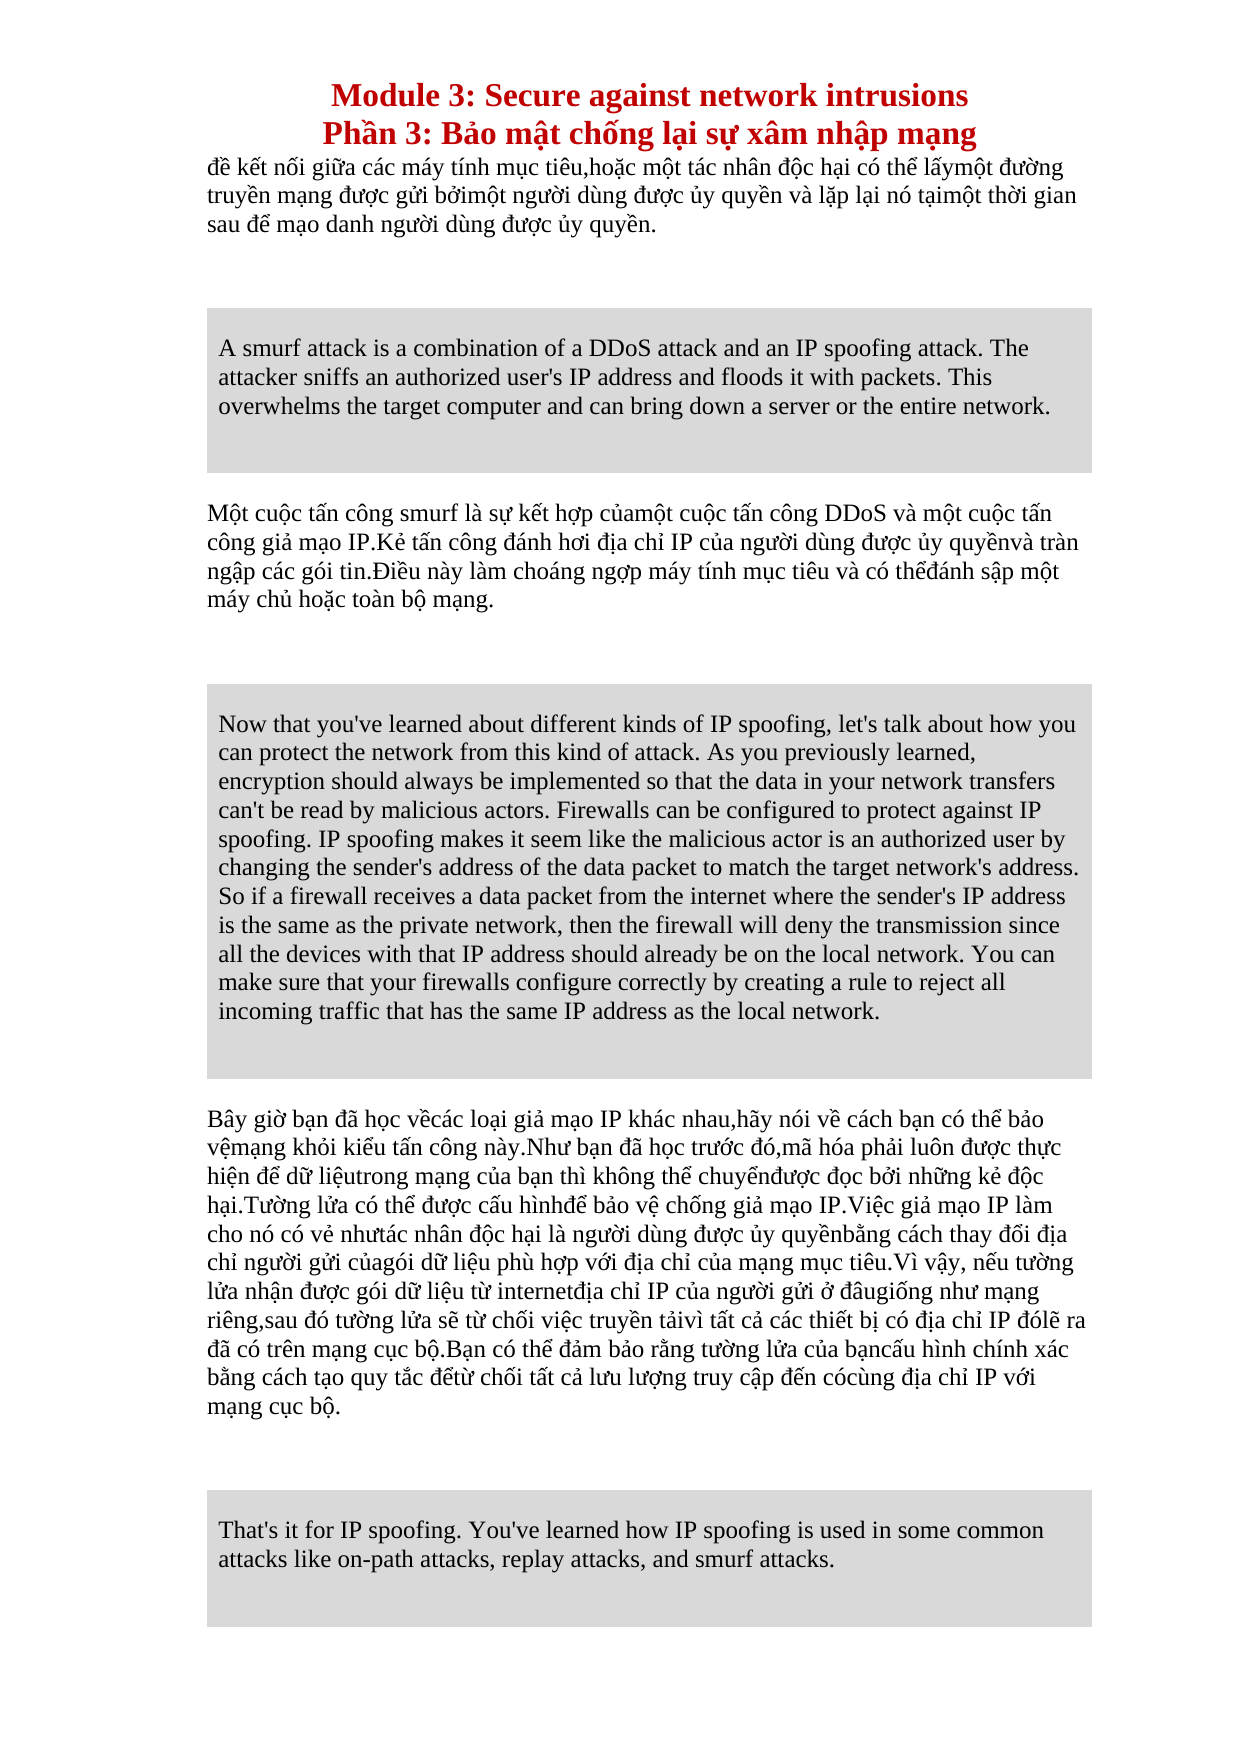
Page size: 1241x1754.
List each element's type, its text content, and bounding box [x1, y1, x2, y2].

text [207, 152, 1092, 238]
table_header Now that you've learned about different kinds of IP spoofing, let's talk about how you can protect the network from this kind of attack. As you previously learned, encryption should always be implemented so that the data in your network transfers can't be read by malicious actors. Firewalls can be configured to protect against IP spoofing. IP spoofing makes it seem like the malicious actor is an authorized user by changing the sender's address of the data packet to match the target network's address. So if a firewall receives a data packet from the internet where the sender's IP address is the same as the private network, then the firewall will deny the transmission since all the devices with that IP address should already be on the local network. You can make sure that your firewalls configure correctly by creating a rule to reject all incoming traffic that has the same IP address as the local network. [207, 684, 1092, 1079]
text Bây giờ bạn đã học vềcác loại giả mạo IP khác nhau,hãy nói về cách bạn có thể bảo vệmạng khỏi kiểu tấn công này.Như bạn đã học trước đó,mã hóa phải luôn được thực hiện để dữ liệutrong mạng của bạn thì không thể chuyểnđược đọc bởi những kẻ độc hại.Tường lửa có thể được cấu hìnhđể bảo vệ chống giả mạo IP.Việc giả mạo IP làm cho nó có vẻ nhưtác nhân độc hại là người dùng được ủy quyềnbằng cách thay đổi địa chỉ người gửi củagói dữ liệu phù hợp với địa chỉ của mạng mục tiêu.Vì vậy, nếu tường lửa nhận được gói dữ liệu từ internetđịa chỉ IP của người gửi ở đâugiống như mạng riêng,sau đó tường lửa sẽ từ chối việc truyền tảivì tất cả các thiết bị có địa chỉ IP đólẽ ra đã có trên mạng cục bộ.Bạn có thể đảm bảo rằng tường lửa của bạncấu hình chính xác bằng cách tạo quy tắc đểtừ chối tất cả lưu lượng truy cập đến cócùng địa chỉ IP với mạng cục bộ. [207, 1104, 1092, 1420]
table_header That's it for IP spoofing. You've learned how IP spoofing is used in some common attacks like on-path attacks, replay attacks, and smurf attacks. [207, 1490, 1092, 1627]
table_header A smurf attack is a combination of a DDoS attack and an IP spoofing attack. The attacker sniffs an authorized user's IP address and floods it with packets. This overwhelms the target computer and can bring down a server or the entire network. [207, 308, 1092, 473]
text Một cuộc tấn công smurf là ​​sự kết hợp củamột cuộc tấn công DDoS và một cuộc tấn công giả mạo IP.Kẻ tấn công đánh hơi địa chỉ IP của người dùng được ủy quyềnvà tràn ngập các gói tin.Điều này làm choáng ngợp máy tính mục tiêu và có thểđánh sập một máy chủ hoặc toàn bộ mạng. [207, 498, 1092, 613]
